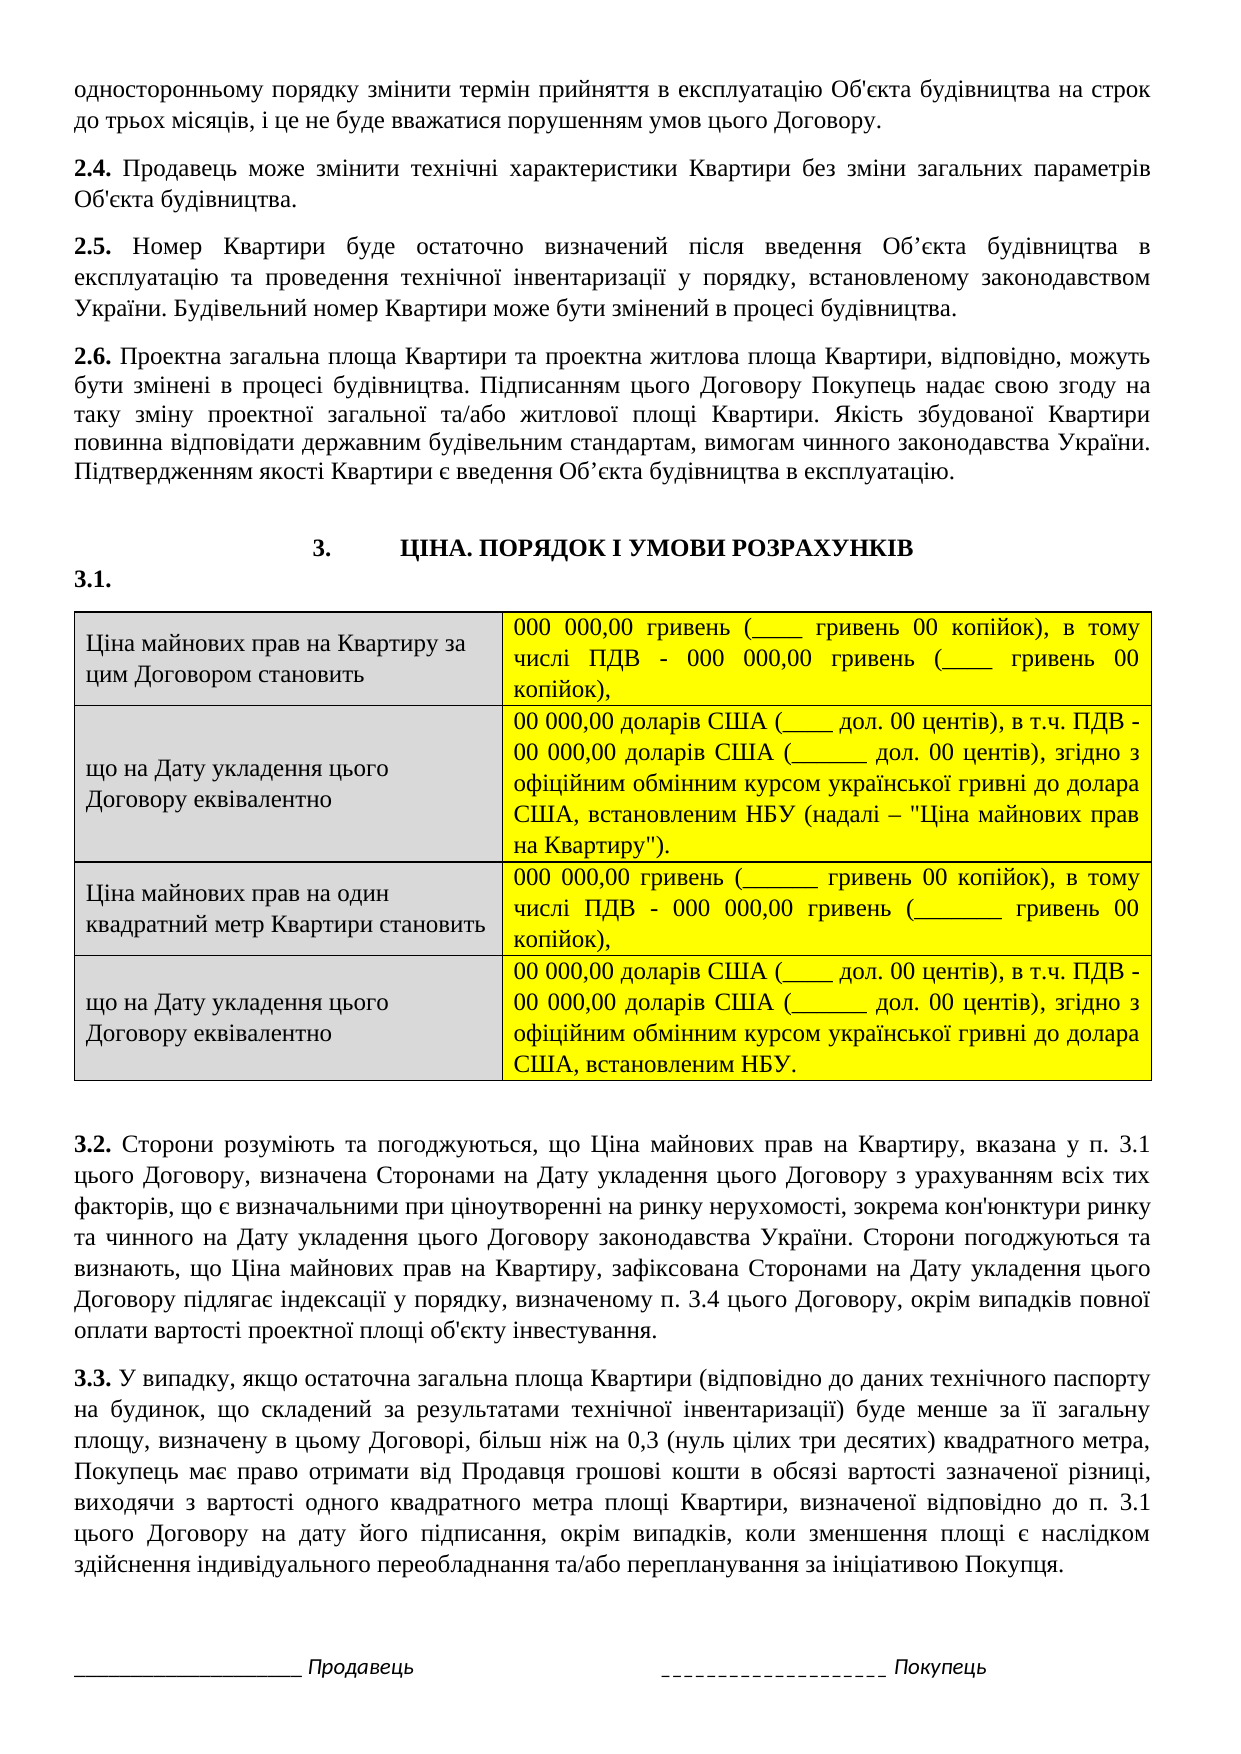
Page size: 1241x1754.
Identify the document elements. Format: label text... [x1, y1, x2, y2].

table_cell що на Дату укладення цього Договору еквівалентно [75, 706, 502, 861]
text 3.2. Сторони розуміють та погоджуються, що Ціна майнових прав на Квартиру, вказана у п. 3.1 цього Договору, визначена Сторонами на Дату укладення цього Договору з урахуванням всіх тих факторів, що є визначальними при ціноутворенні на ринку нерухомості, зокрема кон'юнктури ринку та чинного на Дату укладення цього Договору законодавства України. Сторони погоджуються та визнають, що Ціна майнових прав на Квартиру, зафіксована Сторонами на Дату укладення цього Договору підлягає індексації у порядку, визначеному п. 3.4 цього Договору, окрім випадків повної оплати вартості проектної площі об'єкту інвестування. [74, 1129, 1152, 1344]
text 2.5. Номер Квартири буде остаточно визначений після введення Об’єкта будівництва в експлуатацію та проведення технічної інвентаризації у порядку, встановленому законодавством України. Будівельний номер Квартири може бути змінений в процесі будівництва. [74, 231, 1152, 322]
text 3.3. У випадку, якщо остаточна загальна площа Квартири (відповідно до даних технічного паспорту на будинок, що складений за результатами технічної інвентаризації) буде менше за її загальну площу, визначену в цьому Договорі, більш ніж на 0,3 (нуль цілих три десятих) квадратного метра, Покупець має право отримати від Продавця грошові кошти в обсязі вартості зазначеної різниці, виходячи з вартості одного квадратного метра площі Квартири, визначеної відповідно до п. 3.1 цього Договору на дату його підписання, окрім випадків, коли зменшення площі є наслідком здійснення індивідуального переобладнання та/або перепланування за ініціативою Покупця. [74, 1363, 1152, 1578]
table_cell 00 000,00 доларів США (____ дол. 00 центів), в т.ч. ПДВ - 00 000,00 доларів США (______ дол. 00 центів), згідно з офіційним обмінним курсом української гривні до долара США, встановленим НБУ (надалі – "Ціна майнових прав на Квартиру"). [503, 706, 1151, 861]
text 3.1. [74, 564, 1152, 592]
table_cell що на Дату укладення цього Договору еквівалентно [75, 956, 502, 1080]
table_header 000 000,00 гривень (____ гривень 00 копійок), в тому числі ПДВ - 000 000,00 гривень (____ гривень 00 копійок), [503, 613, 1151, 705]
table_cell 000 000,00 гривень (______ гривень 00 копійок), в тому числі ПДВ - 000 000,00 гривень (_______ гривень 00 копійок), [503, 863, 1151, 955]
table_cell Ціна майнових прав на один квадратний метр Квартири становить [75, 863, 502, 955]
text 2.4. Продавець може змінити технічні характеристики Квартири без зміни загальних параметрів Об'єкта будівництва. [74, 153, 1152, 212]
text 2.6. Проектна загальна площа Квартири та проектна житлова площа Квартири, відповідно, можуть бути змінені в процесі будівництва. Підписанням цього Договору Покупець надає свою згоду на таку зміну проектної загальної та/або житлової площі Квартири. Якість збудованої Квартири повинна відповідати державним будівельним стандартам, вимогам чинного законодавства України. Підтвердженням якості Квартири є введення Об’єкта будівництва в експлуатацію. [74, 341, 1152, 485]
table_cell 00 000,00 доларів США (____ дол. 00 центів), в т.ч. ПДВ - 00 000,00 доларів США (______ дол. 00 центів), згідно з офіційним обмінним курсом української гривні до долара США, встановленим НБУ. [503, 956, 1151, 1080]
text 3. ЦІНА. ПОРЯДОК І УМОВИ РОЗРАХУНКІВ [74, 533, 1152, 561]
table_header Ціна майнових прав на Квартиру за цим Договором становить [75, 613, 502, 705]
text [74, 74, 1152, 134]
